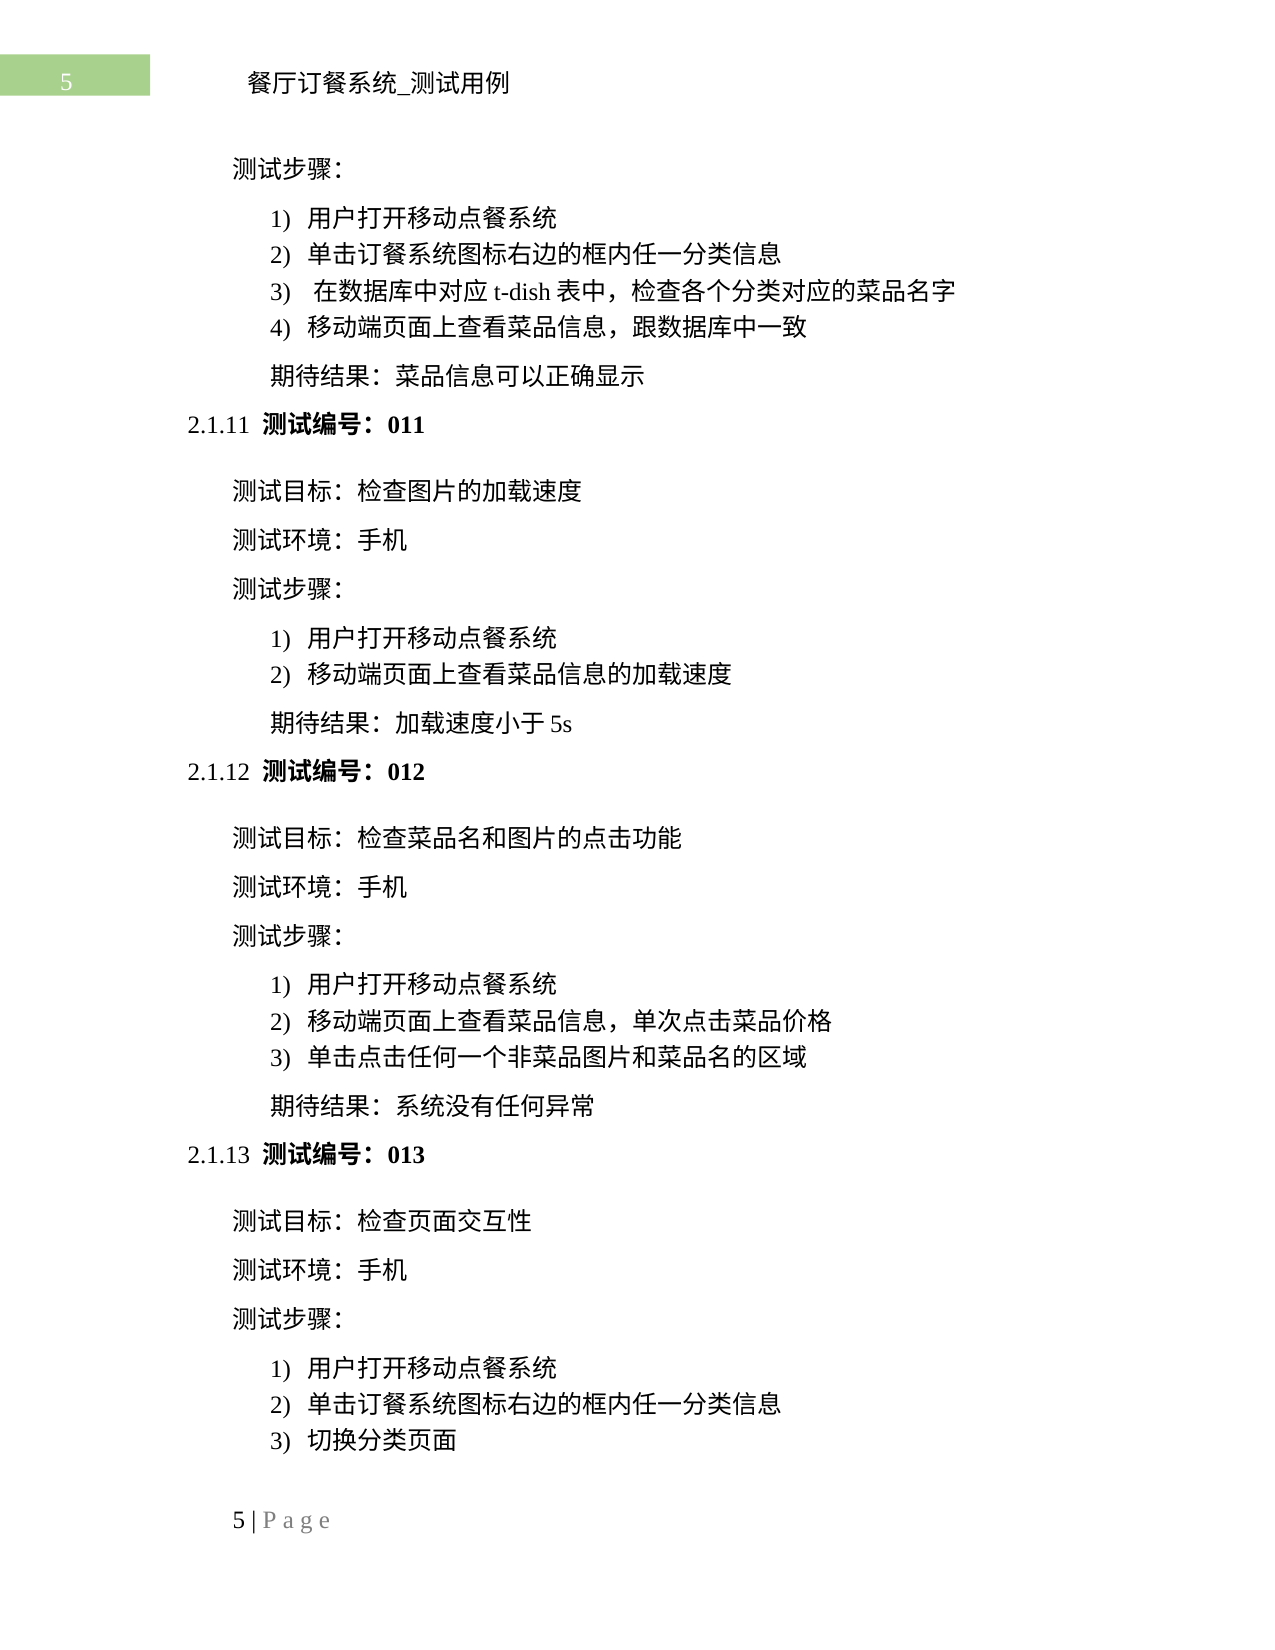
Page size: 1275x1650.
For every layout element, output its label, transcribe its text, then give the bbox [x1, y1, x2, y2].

list 在数据库中对应t-dish表中，检查各个分类对应的菜品名字 [270, 271, 1087, 307]
text 测试目标：检查菜品名和图片的点击功能 [187, 819, 1087, 855]
list 用户打开移动点餐系统 [270, 199, 1087, 235]
list 单击订餐系统图标右边的框内任一分类信息 [270, 1384, 1087, 1421]
list 移动端页面上查看菜品信息，跟数据库中一致 [270, 307, 1087, 344]
list 单击订餐系统图标右边的框内任一分类信息 [270, 235, 1087, 271]
text 测试步骤： [187, 569, 1087, 606]
text 测试步骤： [187, 1299, 1087, 1336]
subtitle 测试编号：011 [187, 405, 1087, 441]
text 测试环境：手机 [187, 867, 1087, 904]
text 测试目标：检查图片的加载速度 [187, 472, 1087, 508]
text 测试步骤： [187, 150, 1087, 186]
text 测试目标：检查页面交互性 [187, 1202, 1087, 1238]
subtitle 测试编号：013 [187, 1135, 1087, 1171]
list 用户打开移动点餐系统 [270, 618, 1087, 654]
text 期待结果：系统没有任何异常 [270, 1086, 1087, 1122]
list 移动端页面上查看菜品信息的加载速度 [270, 654, 1087, 691]
text 测试环境：手机 [187, 521, 1087, 557]
text 测试环境：手机 [187, 1251, 1087, 1287]
list 移动端页面上查看菜品信息，单次点击菜品价格 [270, 1001, 1087, 1037]
list 切换分类页面 [270, 1421, 1087, 1457]
subtitle 测试编号：012 [187, 752, 1087, 788]
list 用户打开移动点餐系统 [270, 1348, 1087, 1384]
text 测试步骤： [187, 916, 1087, 952]
list 单击点击任何一个非菜品图片和菜品名的区域 [270, 1037, 1087, 1074]
list 用户打开移动点餐系统 [270, 965, 1087, 1001]
text 期待结果：菜品信息可以正确显示 [270, 356, 1087, 392]
text 期待结果：加载速度小于5s [270, 703, 1087, 739]
